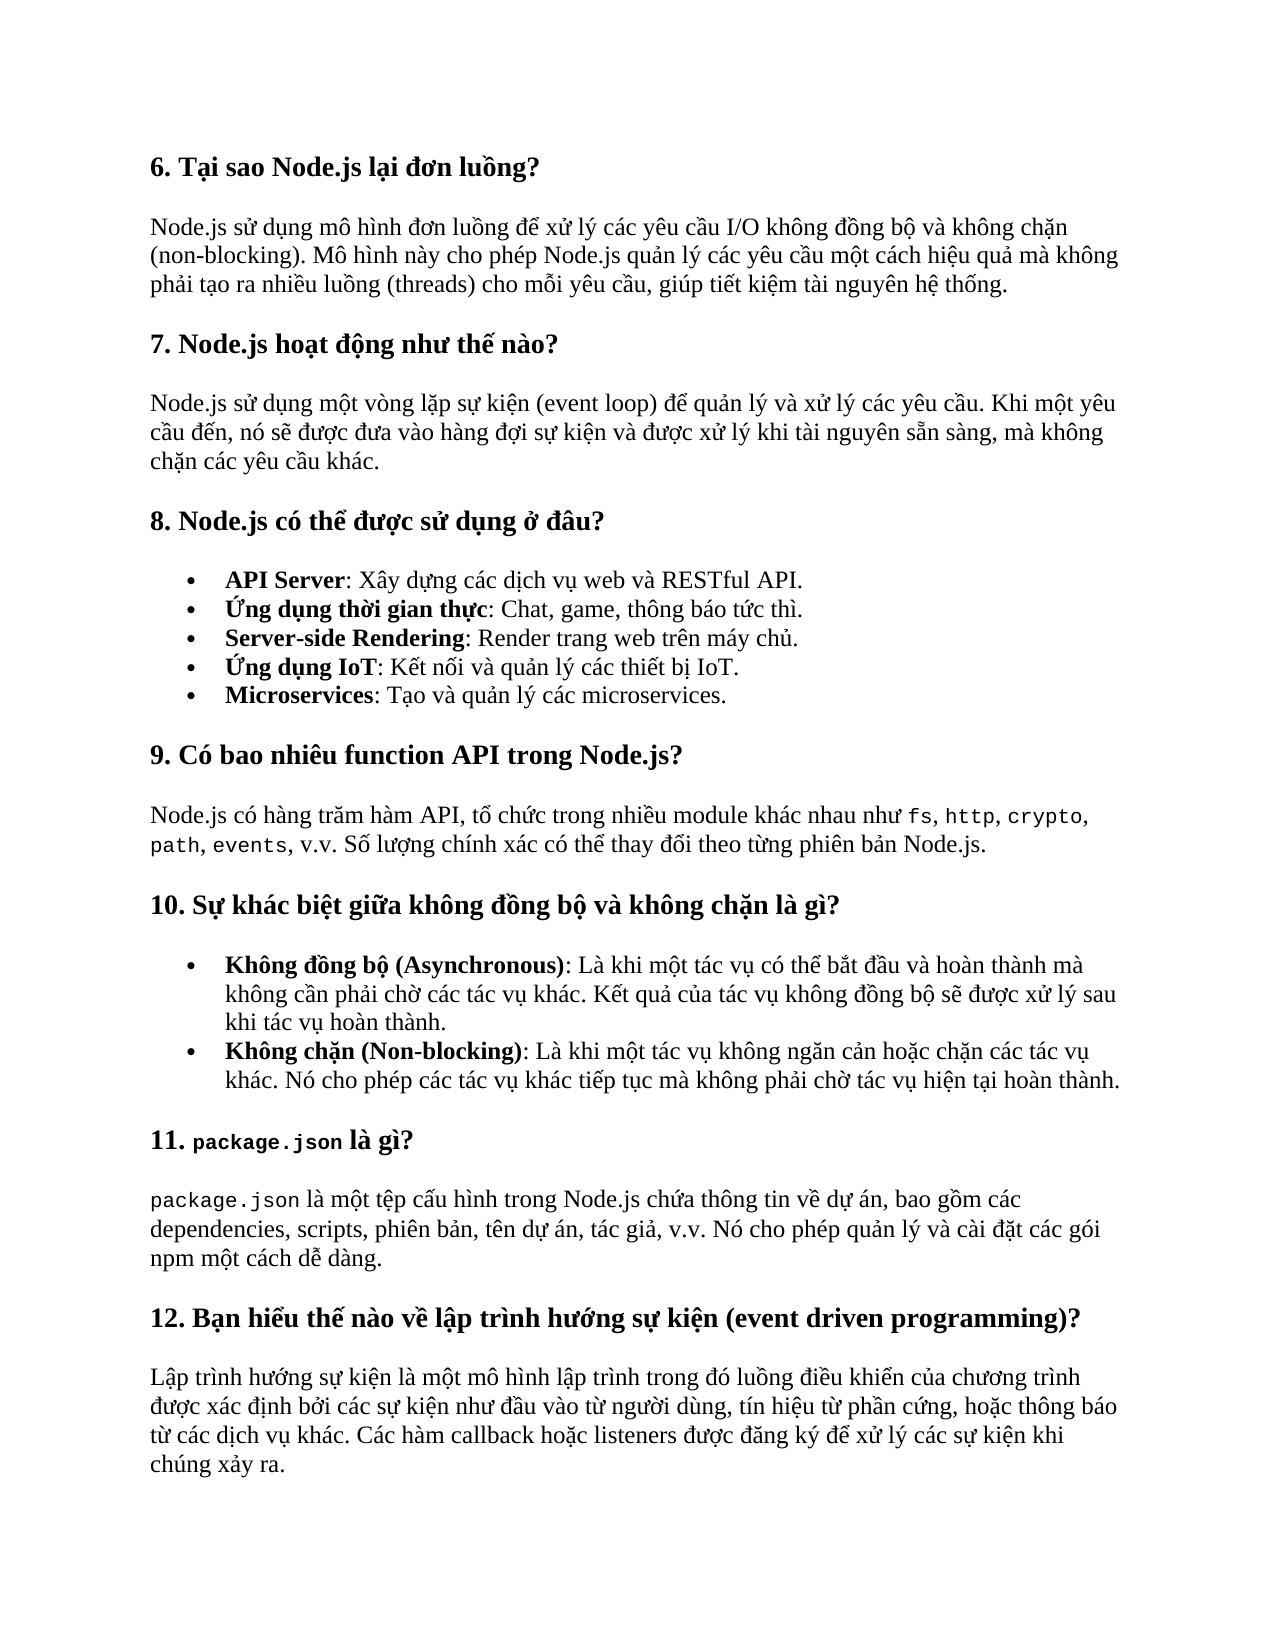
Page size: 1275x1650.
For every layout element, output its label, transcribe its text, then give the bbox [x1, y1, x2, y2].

text 8. Node.js có thể được sử dụng ở đâu? [150, 504, 1125, 536]
list Không chặn (Non-blocking): Là khi một tác vụ không ngăn cản hoặc chặn các tác vụ khác. Nó cho phép các tác vụ khác tiếp tục mà không phải chờ tác vụ hiện tại hoàn thành. [187, 1036, 1125, 1094]
text Node.js sử dụng mô hình đơn luồng để xử lý các yêu cầu I/O không đồng bộ và không chặn (non-blocking). Mô hình này cho phép Node.js quản lý các yêu cầu một cách hiệu quả mà không phải tạo ra nhiều luồng (threads) cho mỗi yêu cầu, giúp tiết kiệm tài nguyên hệ thống. [150, 212, 1125, 298]
text Node.js sử dụng một vòng lặp sự kiện (event loop) để quản lý và xử lý các yêu cầu. Khi một yêu cầu đến, nó sẽ được đưa vào hàng đợi sự kiện và được xử lý khi tài nguyên sẵn sàng, mà không chặn các yêu cầu khác. [150, 388, 1125, 475]
text 11. package.json là gì? [150, 1123, 1125, 1155]
text 9. Có bao nhiêu function API trong Node.js? [150, 738, 1125, 771]
list Ứng dụng IoT: Kết nối và quản lý các thiết bị IoT. [187, 652, 1125, 681]
list Server-side Rendering: Render trang web trên máy chủ. [187, 623, 1125, 652]
text 6. Tại sao Node.js lại đơn luồng? [150, 150, 1125, 182]
list Không đồng bộ (Asynchronous): Là khi một tác vụ có thể bắt đầu và hoàn thành mà không cần phải chờ các tác vụ khác. Kết quả của tác vụ không đồng bộ sẽ được xử lý sau khi tác vụ hoàn thành. [187, 950, 1125, 1036]
list Microservices: Tạo và quản lý các microservices. [187, 681, 1125, 709]
list Ứng dụng thời gian thực: Chat, game, thông báo tức thì. [187, 594, 1125, 623]
text Node.js có hàng trăm hàm API, tổ chức trong nhiều module khác nhau như fs, http, crypto, path, events, v.v. Số lượng chính xác có thể thay đổi theo từng phiên bản Node.js. [150, 800, 1125, 859]
text 7. Node.js hoạt động như thế nào? [150, 327, 1125, 359]
text Lập trình hướng sự kiện là một mô hình lập trình trong đó luồng điều khiển của chương trình được xác định bởi các sự kiện như đầu vào từ người dùng, tín hiệu từ phần cứng, hoặc thông báo từ các dịch vụ khác. Các hàm callback hoặc listeners được đăng ký để xử lý các sự kiện khi chúng xảy ra. [150, 1362, 1125, 1477]
text 12. Bạn hiểu thế nào về lập trình hướng sự kiện (event driven programming)? [150, 1301, 1125, 1333]
text 10. Sự khác biệt giữa không đồng bộ và không chặn là gì? [150, 888, 1125, 921]
list API Server: Xây dựng các dịch vụ web và RESTful API. [187, 566, 1125, 594]
text package.json là một tệp cấu hình trong Node.js chứa thông tin về dự án, bao gồm các dependencies, scripts, phiên bản, tên dự án, tác giả, v.v. Nó cho phép quản lý và cài đặt các gói npm một cách dễ dàng. [150, 1184, 1125, 1272]
